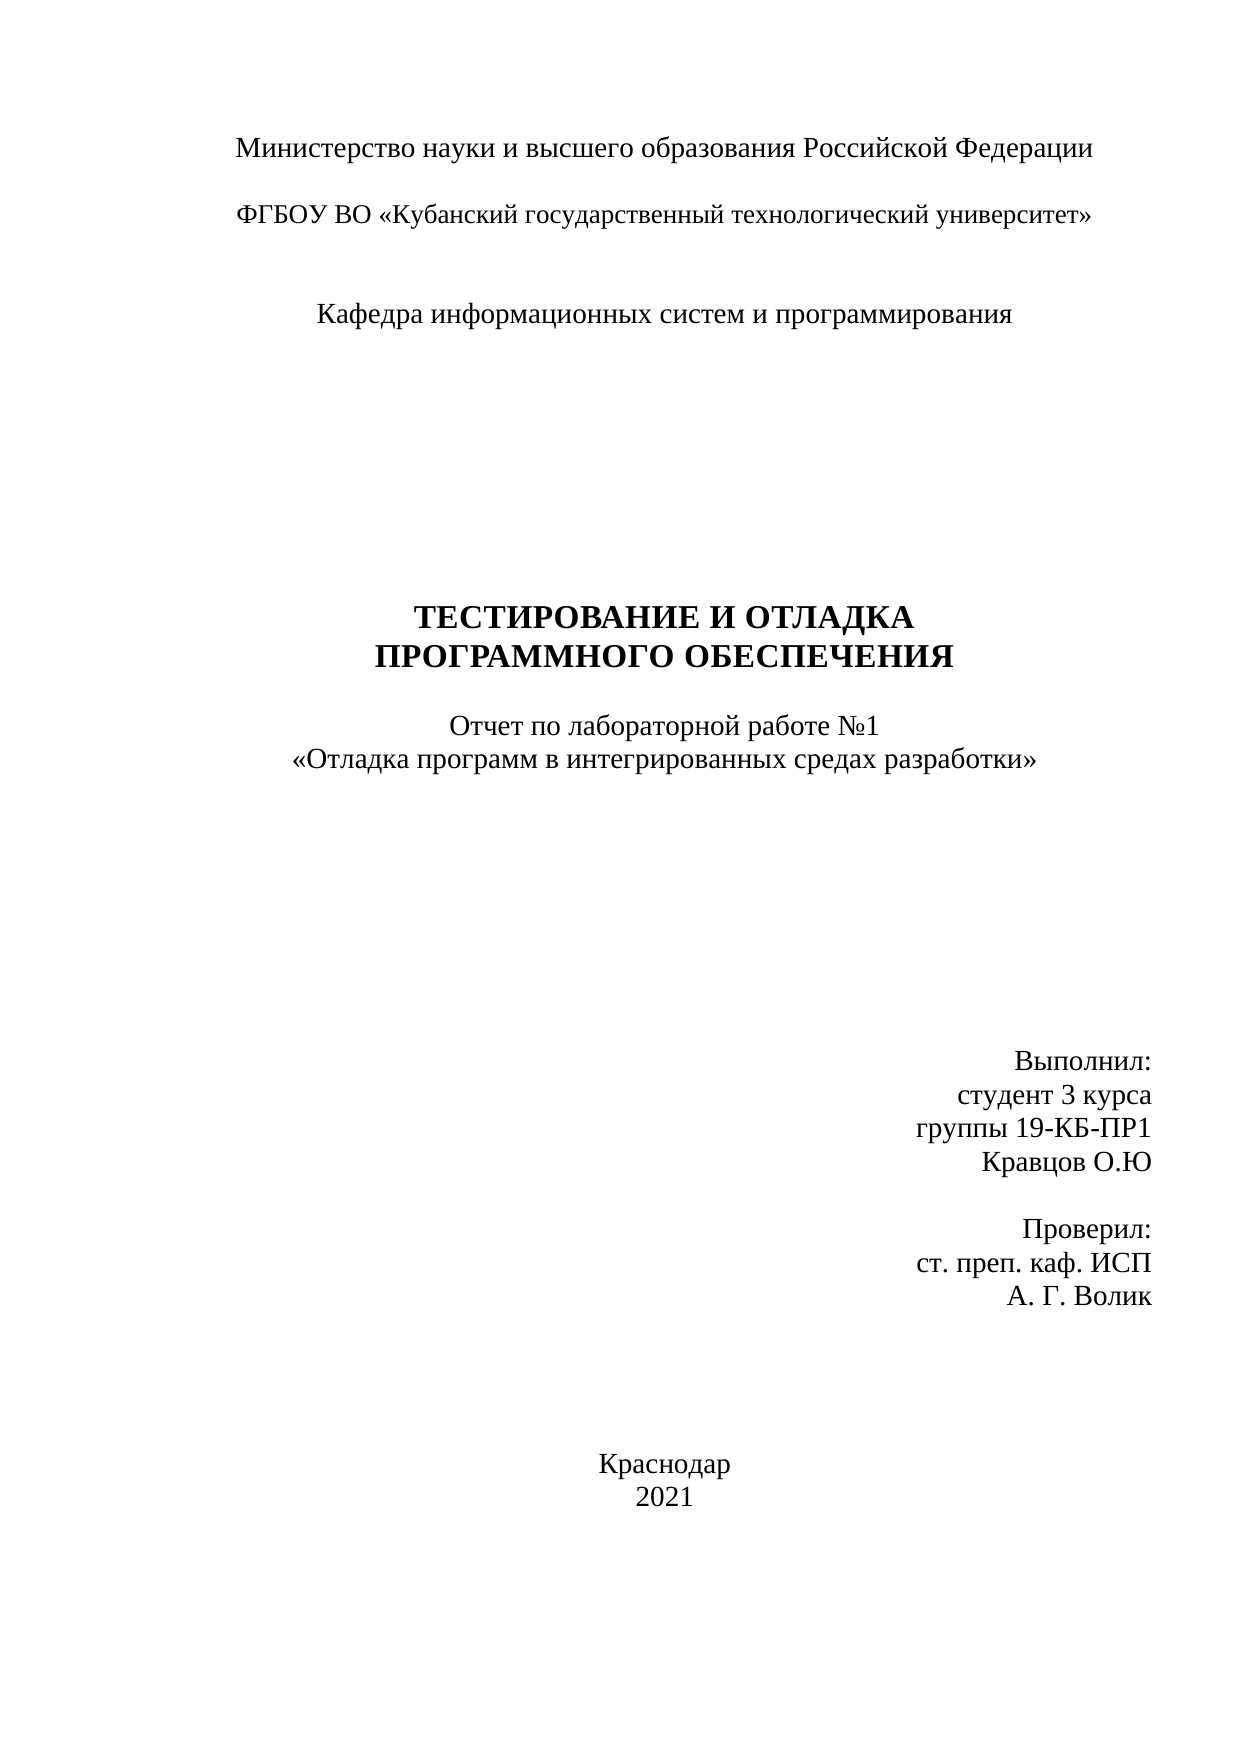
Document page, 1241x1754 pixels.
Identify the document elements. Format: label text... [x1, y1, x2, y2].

text А. Г. Волик [177, 1278, 1152, 1312]
text ФГБОУ ВО «Кубанский государственный технологический университет» [177, 198, 1152, 229]
text 2021 [177, 1479, 1152, 1513]
text студент 3 курса [177, 1077, 1152, 1111]
text Выполнил: [177, 1043, 1152, 1077]
text Отчет по лабораторной работе №1 [177, 708, 1152, 742]
text ст. преп. каф. ИСП [177, 1245, 1152, 1278]
text Министерство науки и высшего образования Российской Федерации [177, 131, 1152, 164]
text ТЕСТИРОВАНИЕ И ОТЛАДКА ПРОГРАММНОГО ОБЕСПЕЧЕНИЯ [177, 598, 1152, 674]
text «Отладка программ в интегрированных средах разработки» [177, 742, 1152, 775]
text Проверил: [177, 1211, 1152, 1245]
text группы 19-КБ-ПР1 [177, 1111, 1152, 1144]
text Краснодар [177, 1446, 1152, 1479]
text Кравцов О.Ю [177, 1144, 1152, 1178]
text Кафедра информационных систем и программирования [177, 296, 1152, 329]
